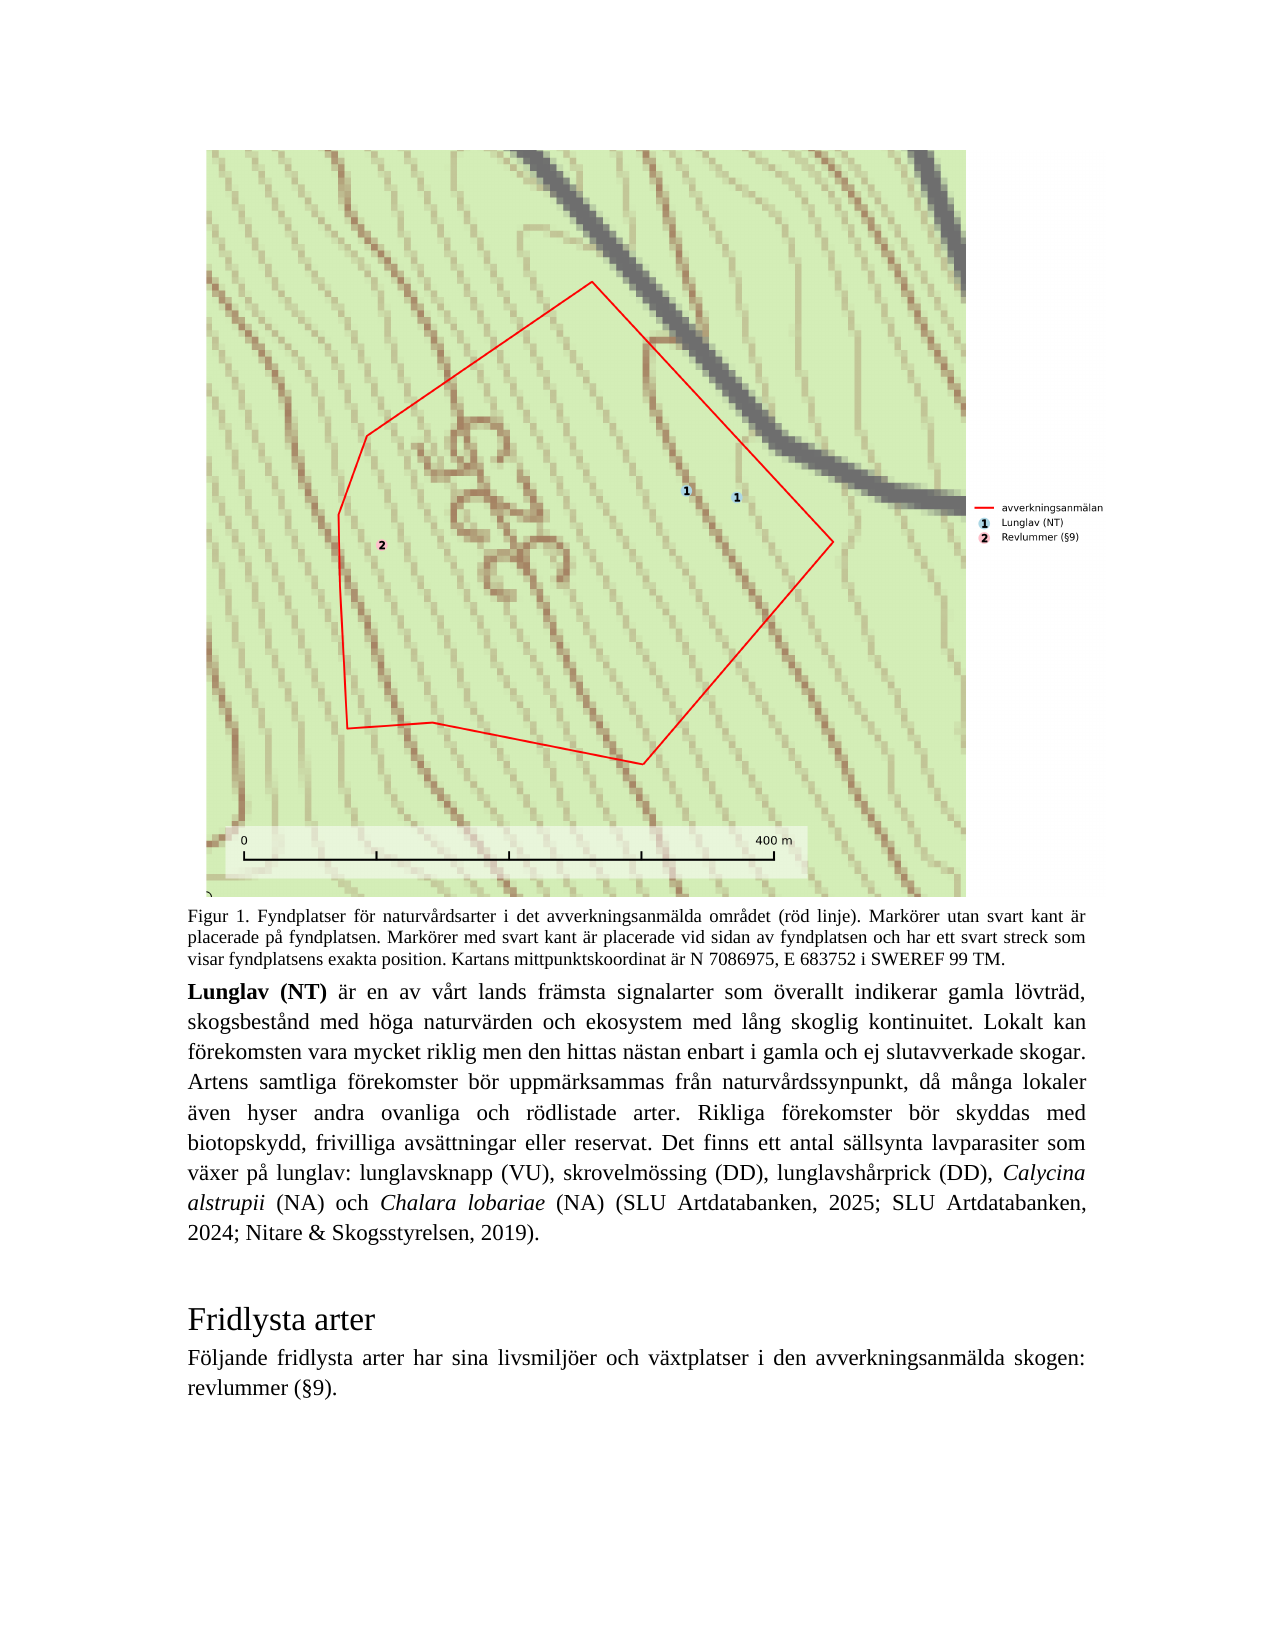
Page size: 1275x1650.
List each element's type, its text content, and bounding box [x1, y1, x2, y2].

text Figur 1. Fyndplatser för naturvårdsarter i det avverkningsanmälda området (röd linje). Markörer utan svart kant är placerade på fyndplatsen. Markörer med svart kant är placerade vid sidan av fyndplatsen och har ett svart streck som visar fyndplatsens exakta position. Kartans mittpunktskoordinat är N 7086975, E 683752 i SWEREF 99 TM. [187, 905, 1087, 969]
subtitle Fridlysta arter [187, 1299, 1087, 1338]
text Lunglav (NT) är en av vårt lands främsta signalarter som överallt indikerar gamla lövträd, skogsbestånd med höga naturvärden och ekosystem med lång skoglig kontinuitet. Lokalt kan förekomsten vara mycket riklig men den hittas nästan enbart i gamla och ej slutavverkade skogar. Artens samtliga förekomster bör uppmärksammas från naturvårdssynpunkt, då många lokaler även hyser andra ovanliga och rödlistade arter. Rikliga förekomster bör skyddas med biotopskydd, frivilliga avsättningar eller reservat. Det finns ett antal sällsynta lavparasiter som växer på lunglav: lunglavsknapp (VU), skrovelmössing (DD), lunglavshårprick (DD), Calycina alstrupii (NA) och Chalara lobariae (NA) (SLU Artdatabanken, 2025; SLU Artdatabanken, 2024; Nitare & Skogsstyrelsen, 2019). [187, 978, 1087, 1246]
text Följande fridlysta arter har sina livsmiljöer och växtplatser i den avverkningsanmälda skogen: revlummer (§9). [187, 1344, 1087, 1400]
picture [206, 150, 1107, 897]
